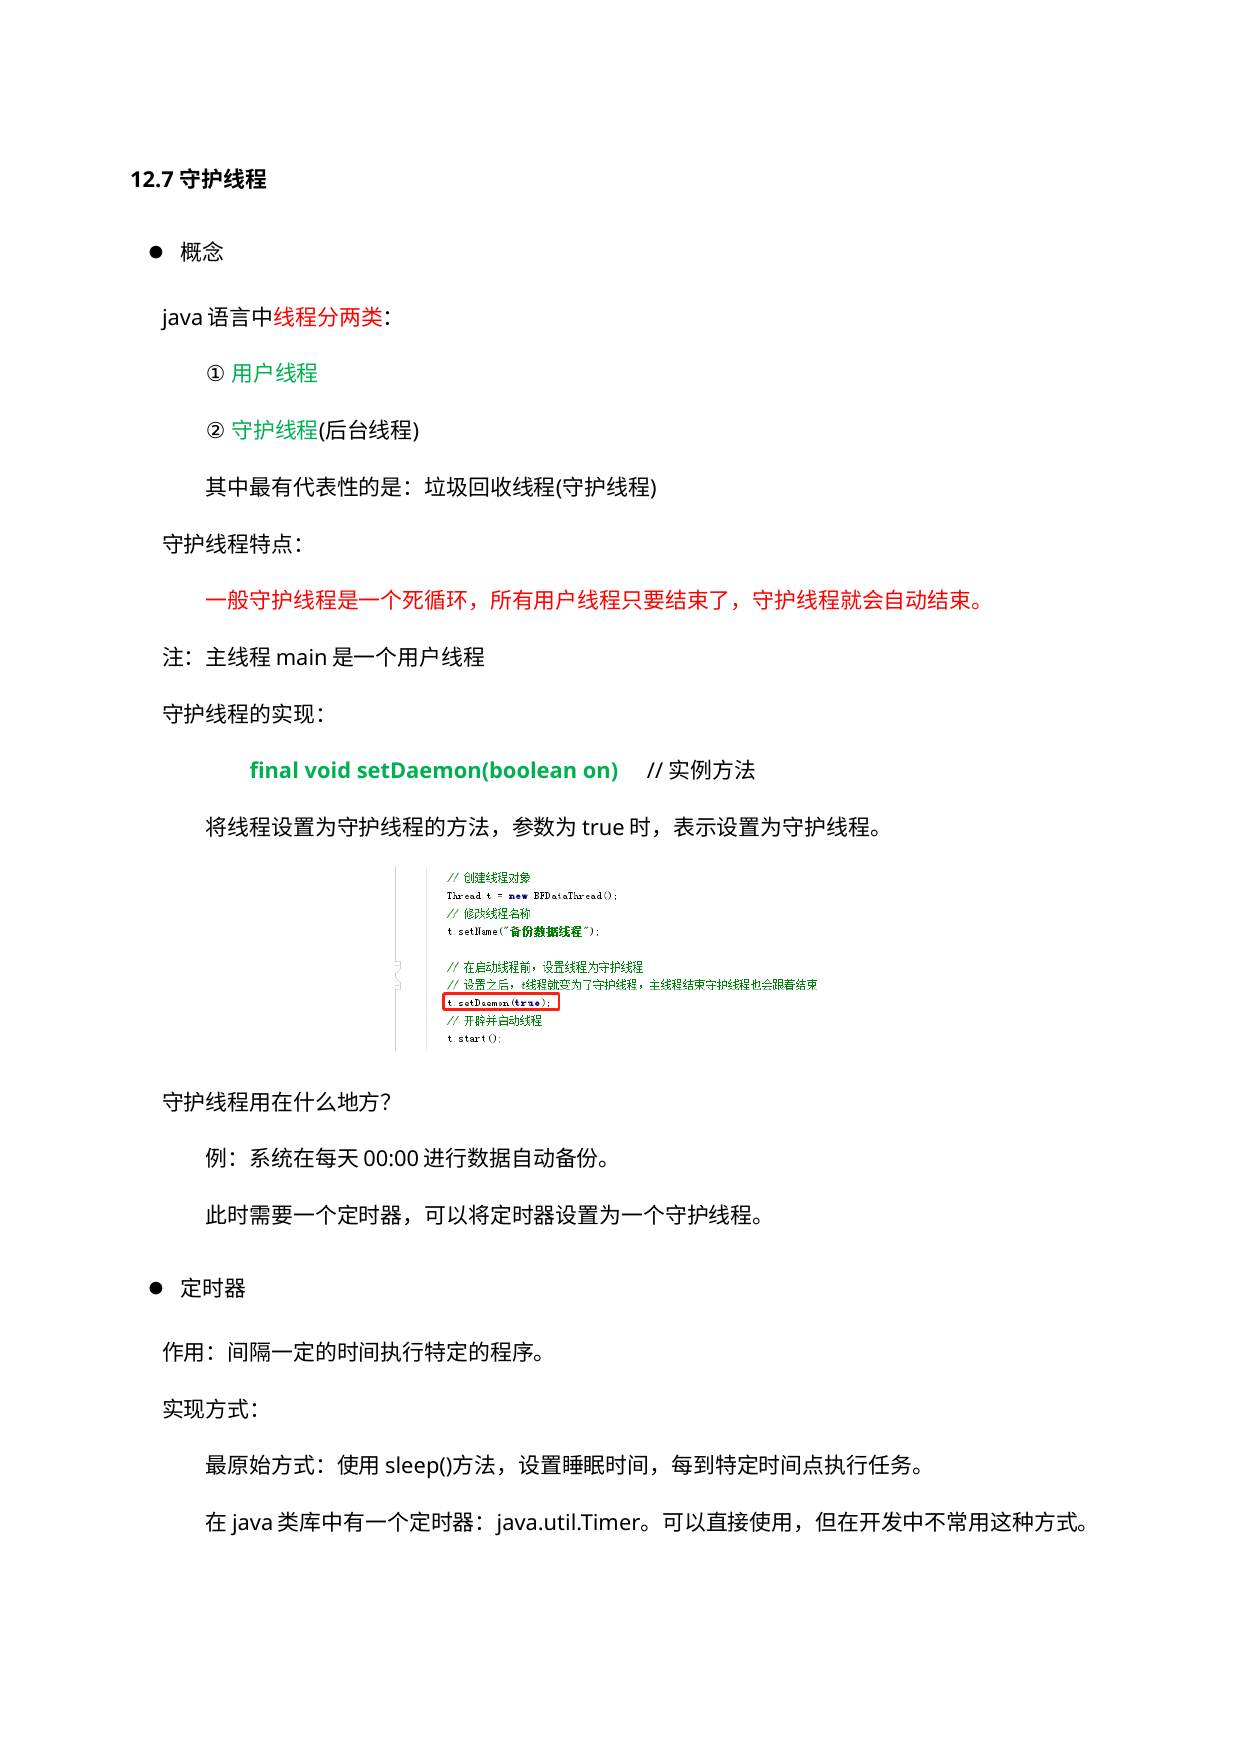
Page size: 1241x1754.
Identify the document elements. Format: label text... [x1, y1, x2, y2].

text 将线程设置为守护线程的方法，参数为true时，表示设置为守护线程。 [162, 809, 1122, 842]
text 此时需要一个定时器，可以将定时器设置为一个守护线程。 [162, 1197, 1122, 1230]
text final void setDaemon(boolean on) // 实例方法 [162, 753, 1122, 785]
text ② 守护线程(后台线程) [162, 413, 1122, 445]
text java语言中线程分两类： [162, 299, 1122, 332]
subtitle 定时器 [148, 1270, 1122, 1303]
text 实现方式： [162, 1392, 1122, 1424]
subtitle 概念 [148, 235, 1122, 267]
text 守护线程用在什么地方？ [162, 1084, 1122, 1117]
text 守护线程的实现： [162, 696, 1122, 729]
text ① 用户线程 [162, 356, 1122, 389]
text 例：系统在每天00:00进行数据自动备份。 [162, 1141, 1122, 1173]
text 最原始方式：使用sleep()方法，设置睡眠时间，每到特定时间点执行任务。 [162, 1448, 1122, 1481]
text 注：主线程main是一个用户线程 [162, 639, 1122, 672]
text 其中最有代表性的是：垃圾回收线程(守护线程) [162, 469, 1122, 502]
text 作用：间隔一定的时间执行特定的程序。 [162, 1335, 1122, 1367]
text 一般守护线程是一个死循环，所有用户线程只要结束了，守护线程就会自动结束。 [162, 583, 1122, 615]
picture [395, 866, 889, 1051]
subtitle 守护线程 [130, 162, 1122, 194]
text 守护线程特点： [162, 526, 1122, 559]
text 在java类库中有一个定时器：java.util.Timer。可以直接使用，但在开发中不常用这种方式。 [162, 1505, 1122, 1537]
